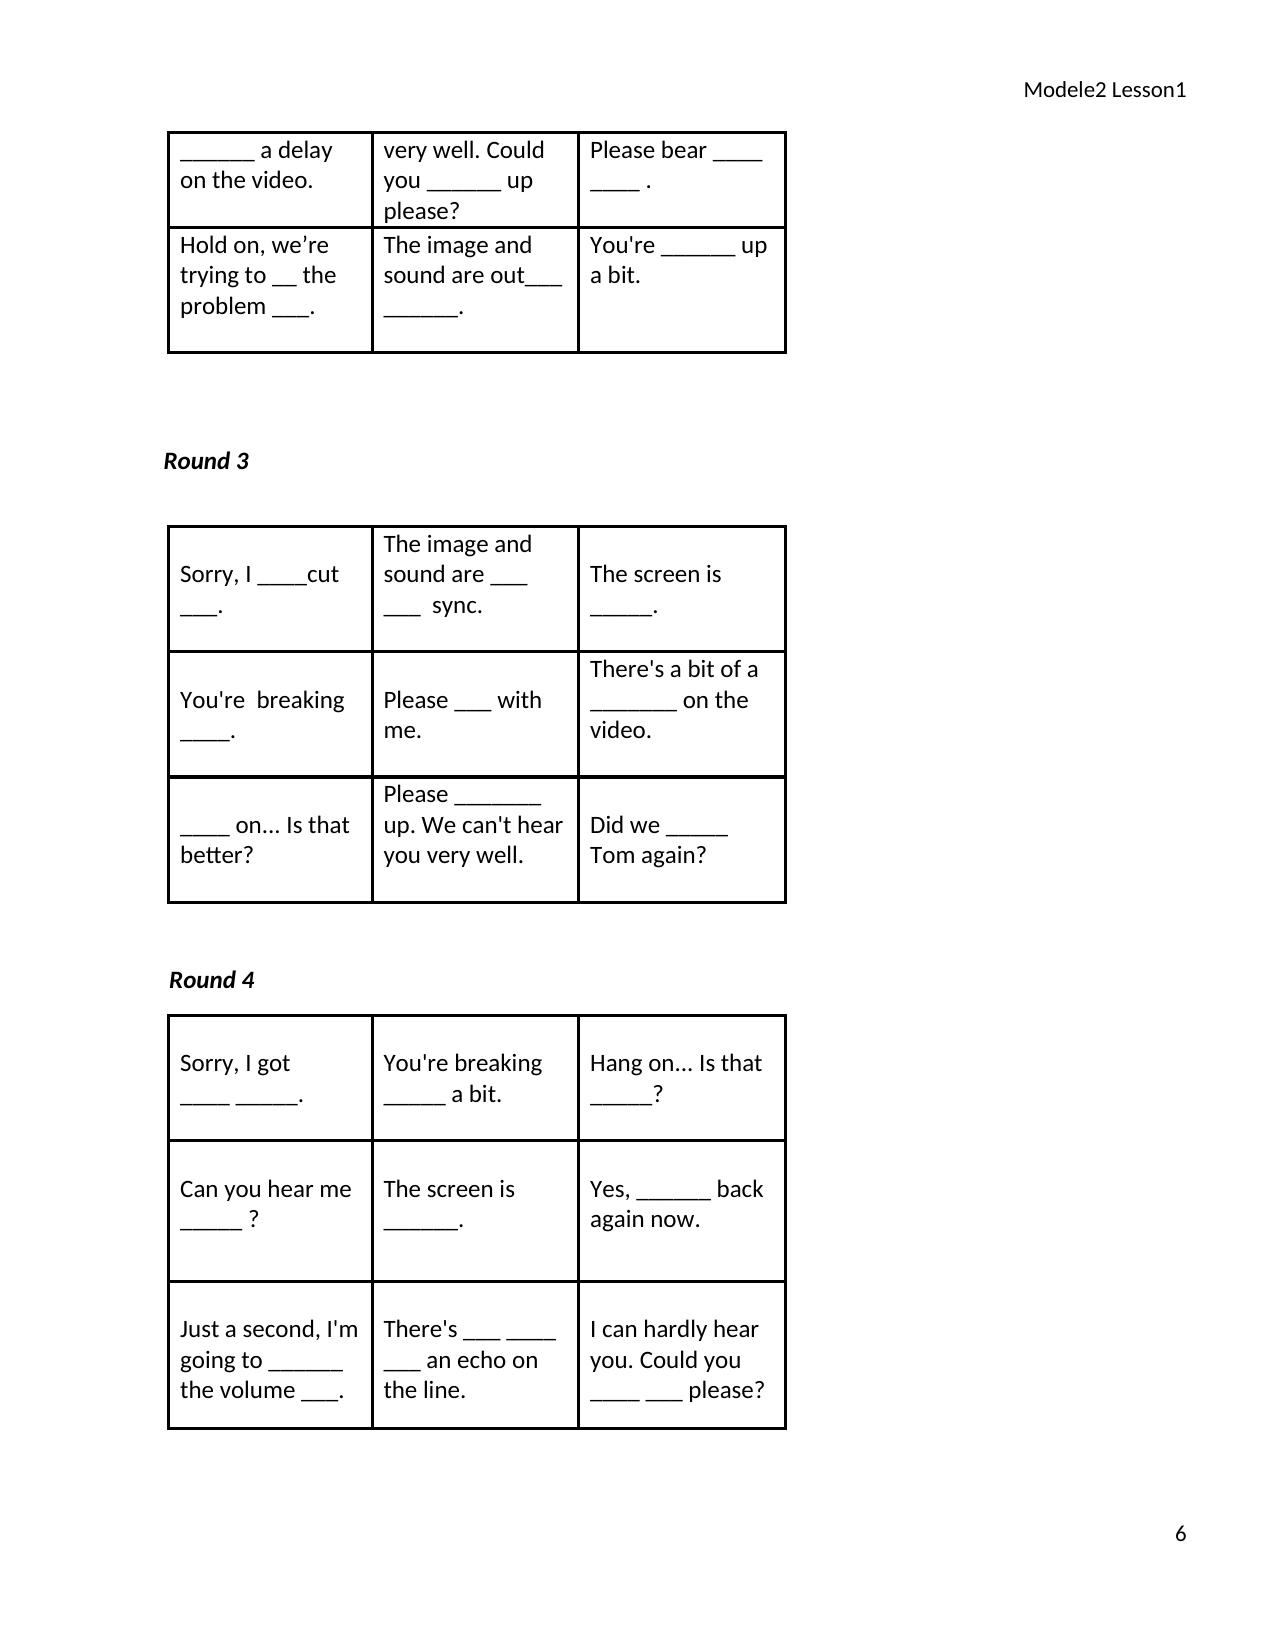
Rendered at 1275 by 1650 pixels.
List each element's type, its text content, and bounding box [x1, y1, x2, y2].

table_cell I can hardly hear you. Could you ____ ___ please? [580, 1283, 784, 1427]
table_header Sorry, I ____cut ___. [170, 528, 371, 650]
table_header Sorry, I got ____ _____. [170, 1017, 371, 1139]
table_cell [374, 134, 577, 226]
table_header The screen is _____. [580, 528, 784, 650]
table_cell You're ______ up a bit. [580, 229, 784, 351]
table_cell Can you hear me _____ ? [170, 1142, 371, 1279]
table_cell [170, 134, 371, 226]
table_cell ____ on... Is that better? [170, 779, 371, 901]
table_cell Did we _____ Tom again? [580, 779, 784, 901]
table_cell There's ___ ____ ___ an echo on the line. [374, 1283, 577, 1427]
table_header Hang on... Is that _____? [580, 1017, 784, 1139]
table_cell Hold on, we’re trying to __ the problem ___. [170, 229, 371, 351]
table_header You're breaking _____ a bit. [374, 1017, 577, 1139]
table_cell Just a second, I'm going to ______ the volume ___. [170, 1283, 371, 1427]
table_cell Yes, ______ back again now. [580, 1142, 784, 1279]
text Round 4 [118, 964, 1186, 995]
table_cell The screen is ______. [374, 1142, 577, 1279]
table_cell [580, 134, 784, 226]
table_cell The image and sound are out___ ______. [374, 229, 577, 351]
text Round 3 [118, 445, 1186, 476]
table_header The image and sound are ___ ___ sync. [374, 528, 577, 650]
table_cell Please _______ up. We can't hear you very well. [374, 779, 577, 901]
table_cell You're breaking ____. [170, 653, 371, 775]
table_cell Please ___ with me. [374, 653, 577, 775]
table_cell There's a bit of a _______ on the video. [580, 653, 784, 775]
